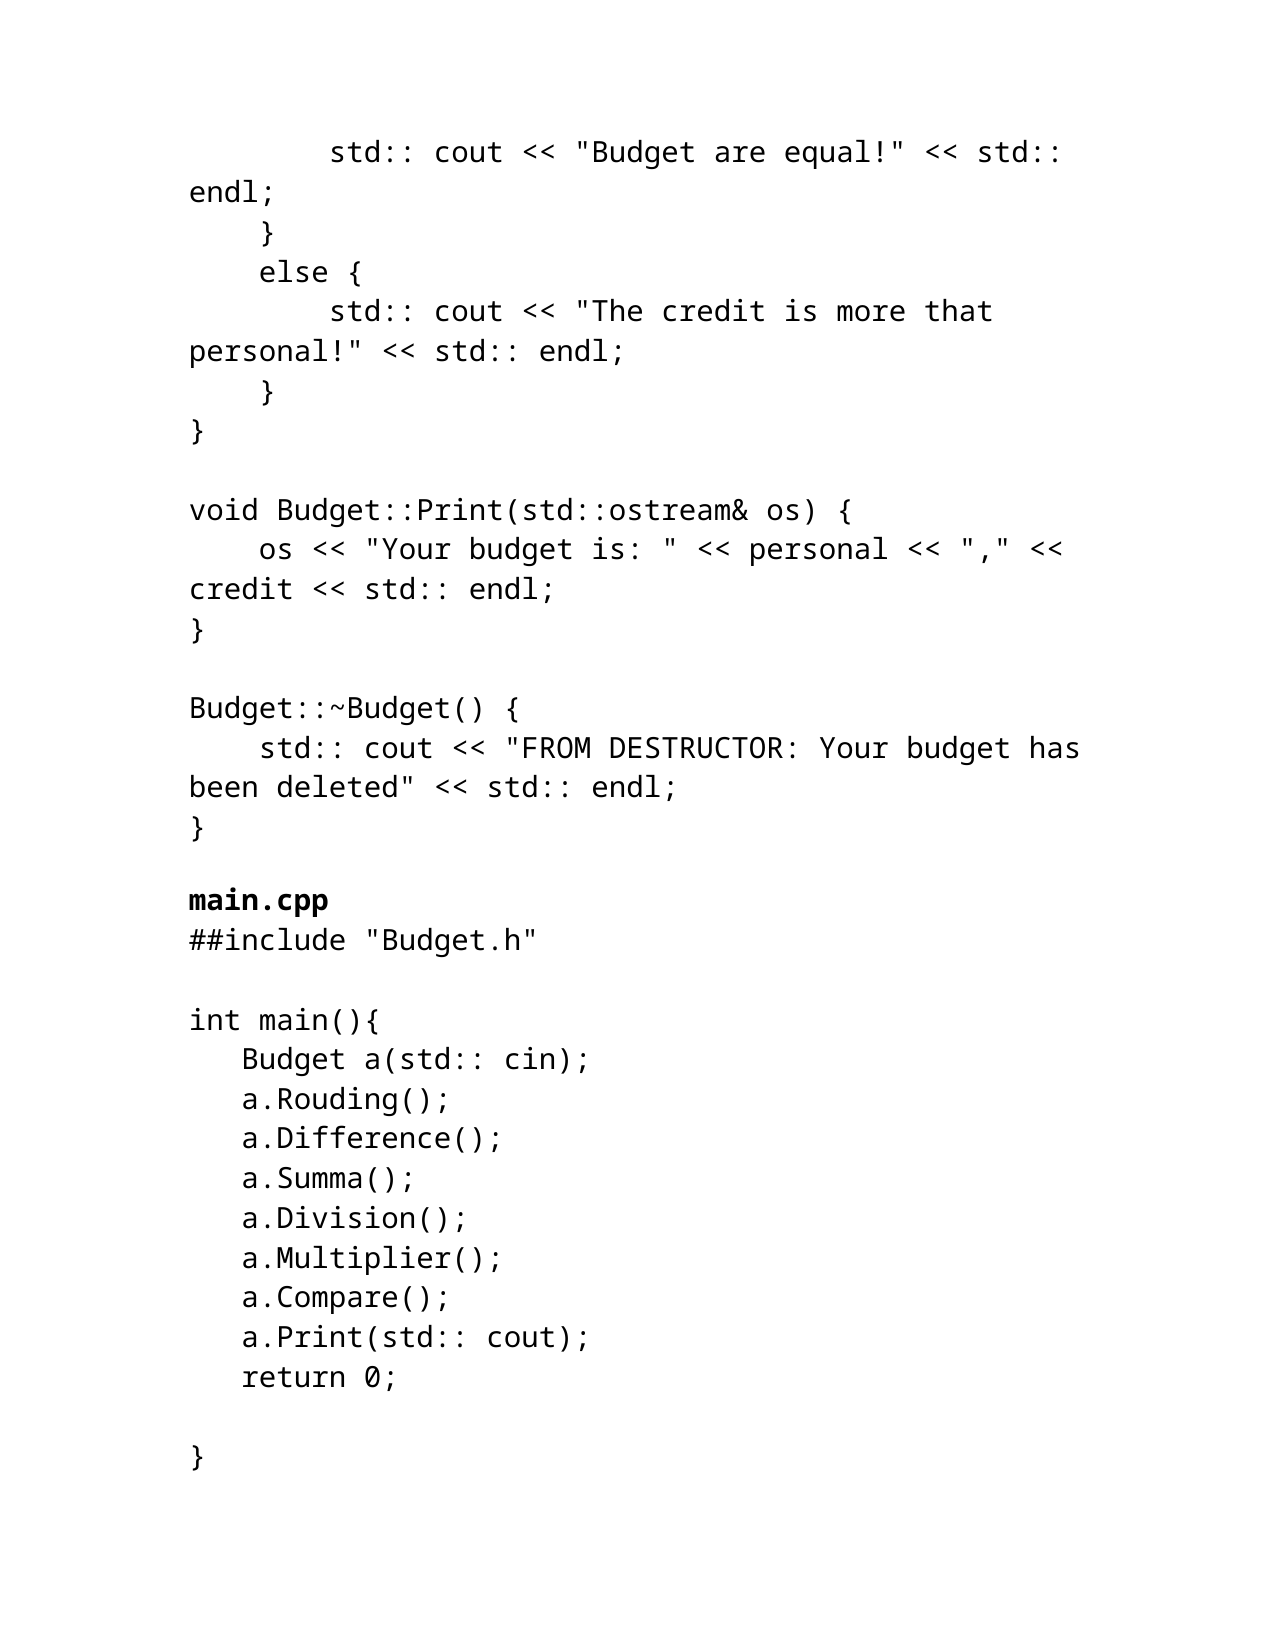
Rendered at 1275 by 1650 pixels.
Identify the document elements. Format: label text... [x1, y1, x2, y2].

text else { [189, 251, 1143, 291]
text return 0; [189, 1356, 1143, 1396]
text main.cpp [189, 880, 1143, 919]
text Budget::~Budget() { [189, 687, 1143, 727]
text Budget a(std:: cin); [189, 1038, 1143, 1078]
text a.Multiplier(); [189, 1237, 1143, 1277]
text os << "Your budget is: " << personal << "," << credit << std:: endl; [189, 529, 1143, 608]
text a.Print(std:: cout); [189, 1316, 1143, 1356]
text a.Rouding(); [189, 1078, 1143, 1118]
text std:: cout << "FROM DESTRUCTOR: Your budget has been deleted" << std:: endl; [189, 727, 1143, 806]
text } [189, 211, 1143, 251]
text a.Difference(); [189, 1118, 1143, 1157]
text std:: cout << "Budget are equal!" << std:: endl; [189, 132, 1143, 211]
text } [189, 608, 1143, 648]
text int main(){ [189, 999, 1143, 1038]
text } [189, 409, 1143, 449]
text std:: cout << "The credit is more that personal!" << std:: endl; [189, 291, 1143, 370]
text a.Compare(); [189, 1277, 1143, 1316]
text a.Division(); [189, 1197, 1143, 1237]
text ##include "Budget.h" [189, 919, 1143, 959]
text } [189, 370, 1143, 409]
text void Budget::Print(std::ostream& os) { [189, 489, 1143, 529]
text } [189, 1435, 1143, 1475]
text } [189, 806, 1143, 846]
text a.Summa(); [189, 1157, 1143, 1197]
